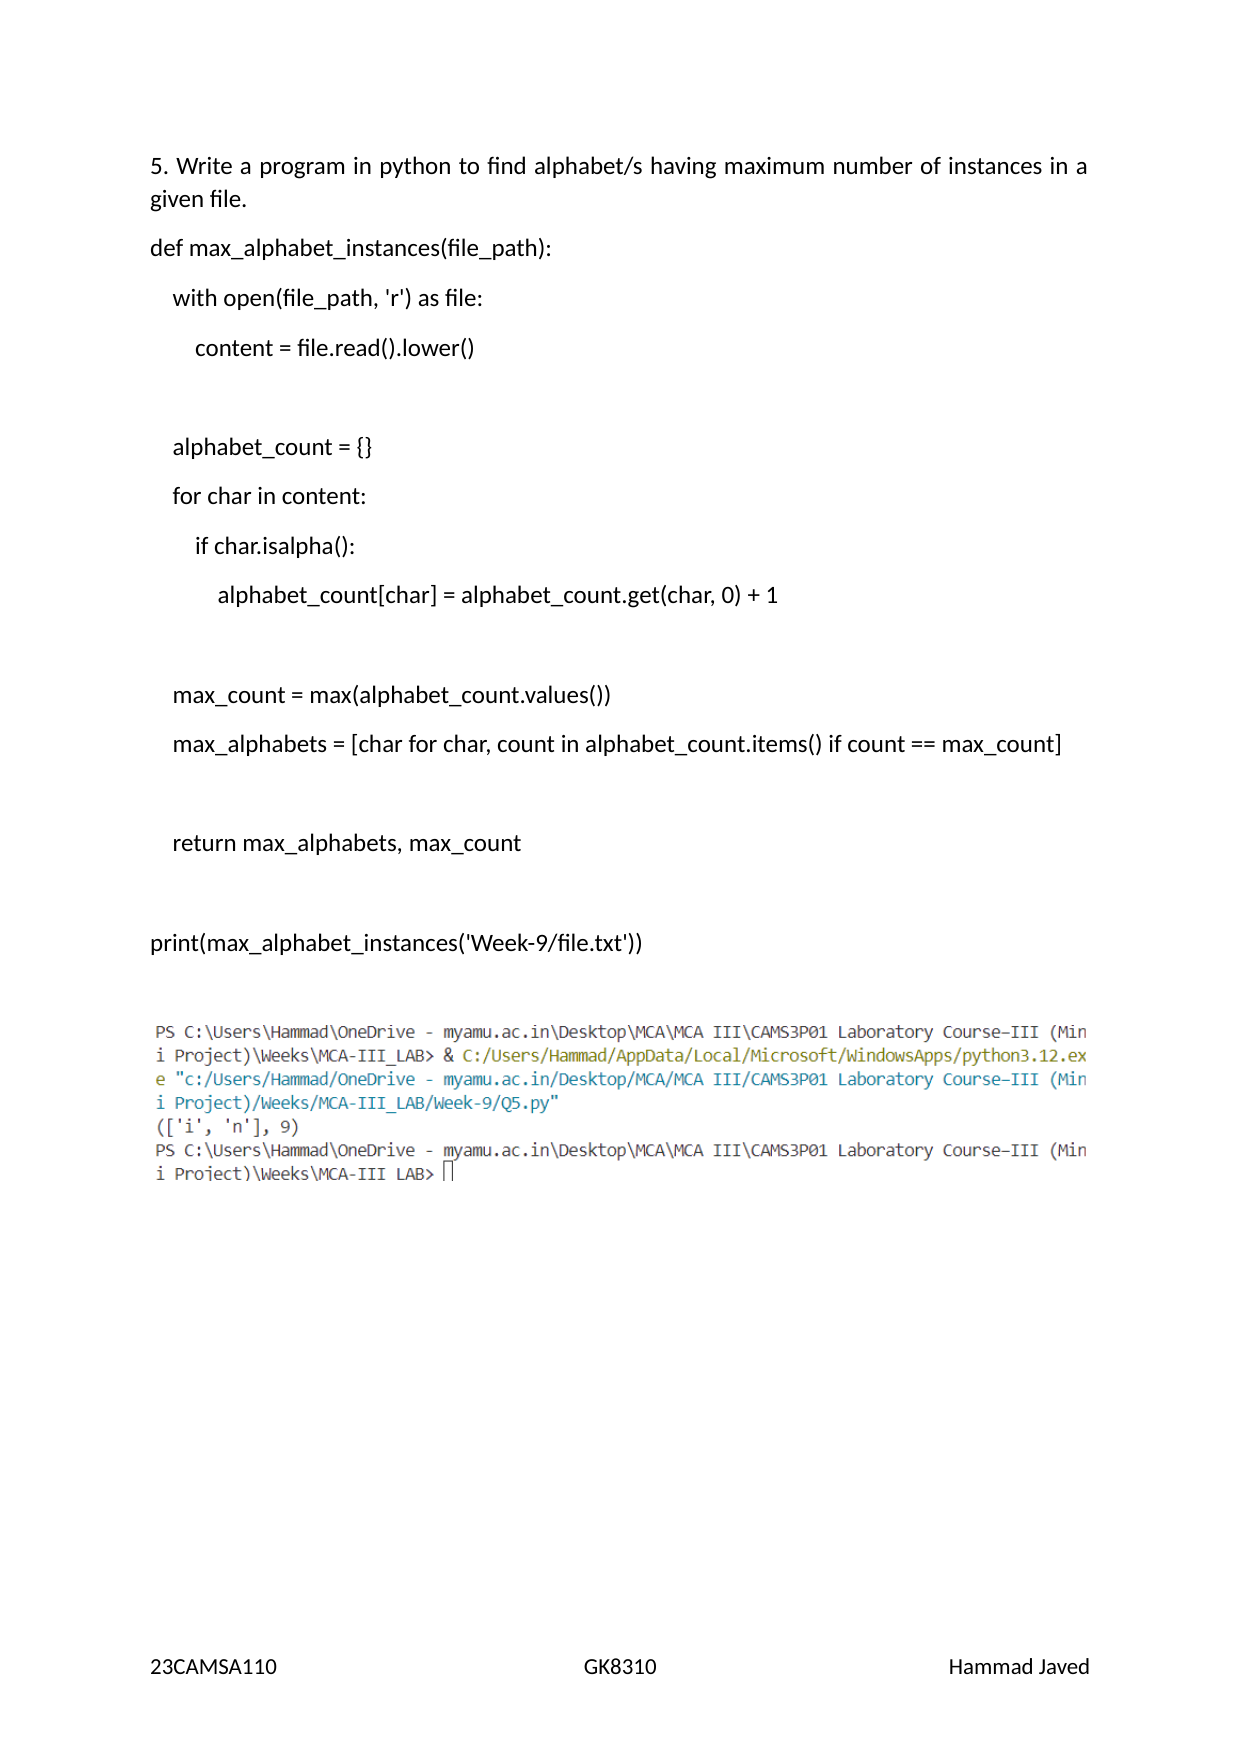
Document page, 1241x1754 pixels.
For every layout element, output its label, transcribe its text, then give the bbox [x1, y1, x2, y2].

text max_alphabets = [char for char, count in alphabet_count.items() if count == max_count] [150, 728, 1090, 759]
text alphabet_count = {} [150, 431, 1090, 461]
text alphabet_count[char] = alphabet_count.get(char, 0) + 1 [150, 579, 1090, 610]
text content = file.read().lower() [150, 332, 1090, 362]
text if char.isalpha(): [150, 530, 1090, 561]
text with open(file_path, 'r') as file: [150, 282, 1090, 313]
text return max_alphabets, max_count [150, 827, 1090, 858]
text def max_alphabet_instances(file_path): [150, 232, 1090, 263]
picture [150, 1025, 1091, 1181]
text for char in content: [150, 480, 1090, 511]
text max_count = max(alphabet_count.values()) [150, 679, 1090, 709]
text 5. Write a program in python to find alphabet/s having maximum number of instances in a given file. [150, 150, 1090, 213]
text print(max_alphabet_instances('Week-9/file.txt')) [150, 927, 1090, 957]
